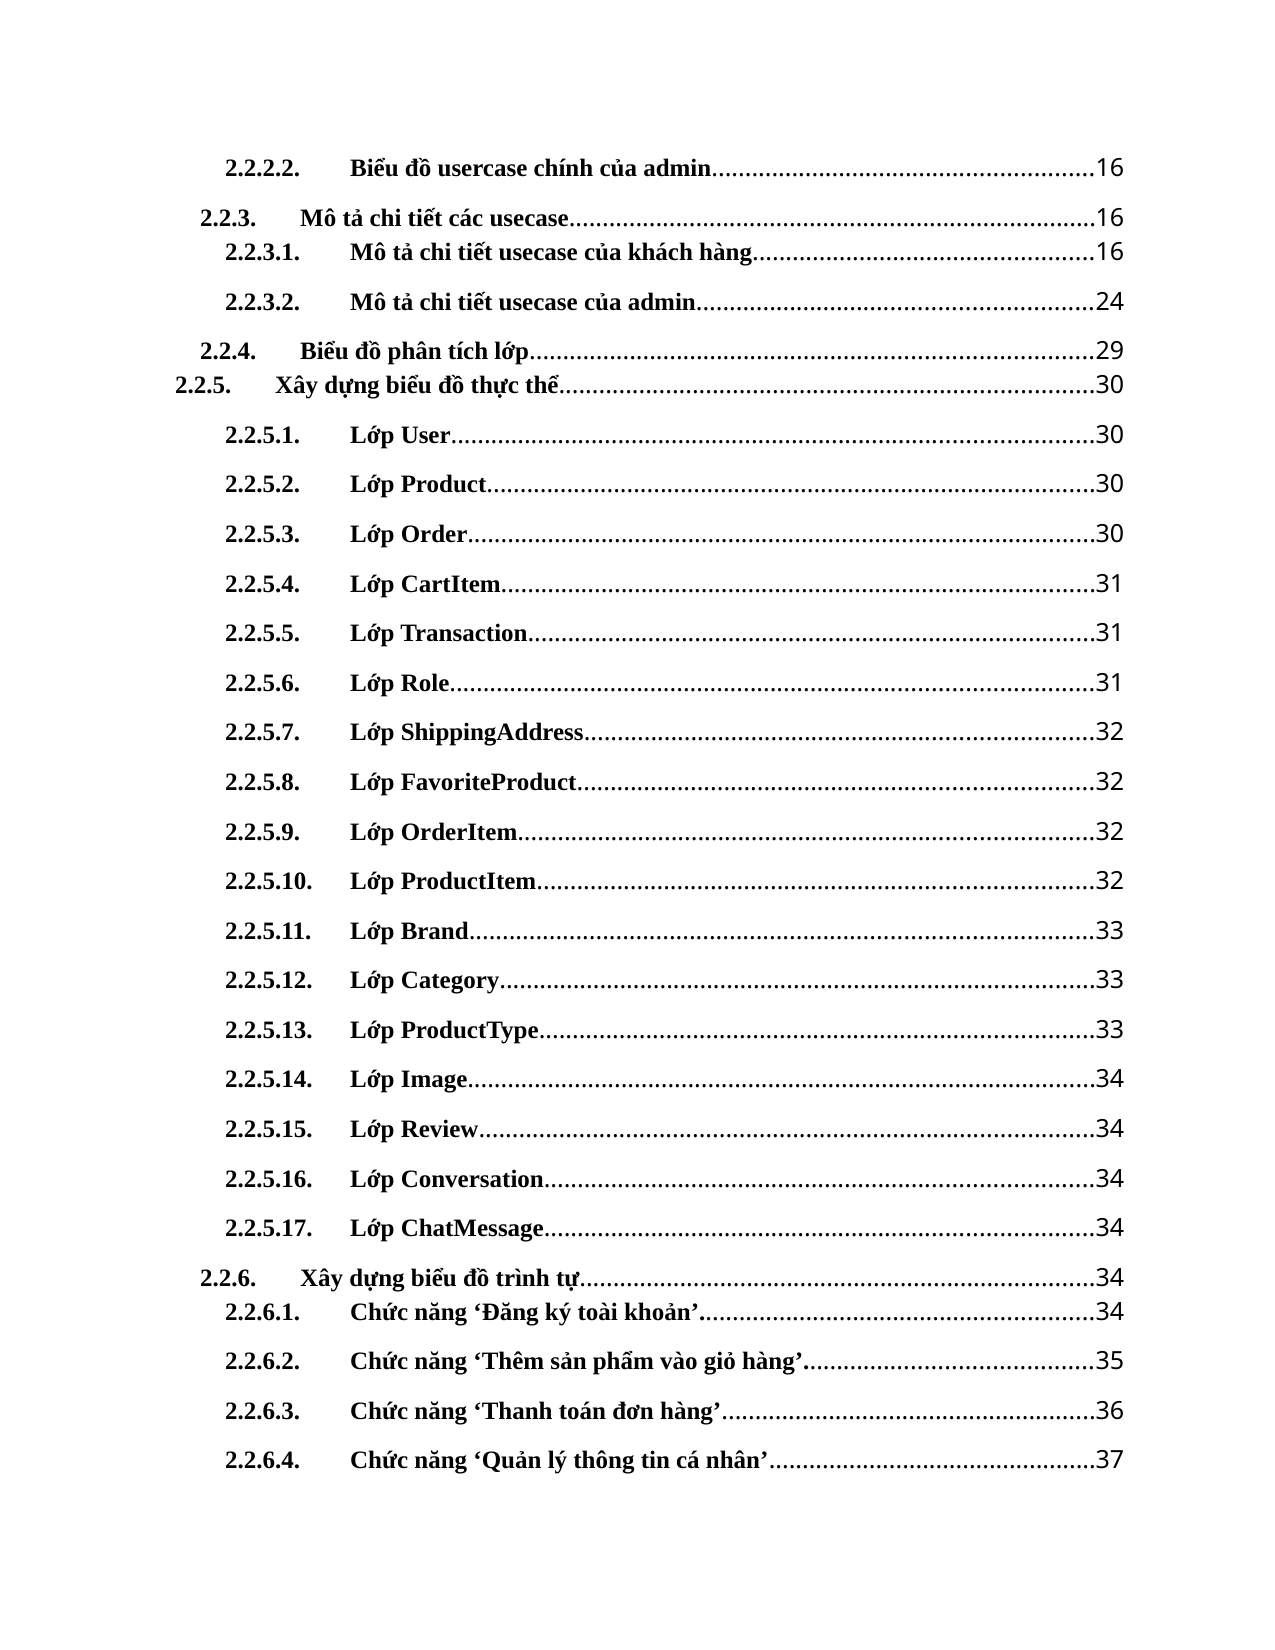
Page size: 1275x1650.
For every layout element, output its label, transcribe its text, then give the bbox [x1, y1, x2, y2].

text 2.2.5.3. Lớp Order 30 [225, 516, 1125, 550]
text 2.2.5.6. Lớp Role 31 [225, 664, 1125, 698]
text 2.2.5.13. Lớp ProductType 33 [225, 1011, 1125, 1046]
text 2.2.4. Biểu đồ phân tích lớp 29 [187, 333, 1125, 367]
text 2.2.5.12. Lớp Category 33 [225, 962, 1125, 996]
text 2.2.3. Mô tả chi tiết các usecase 16 [187, 199, 1125, 234]
text 2.2.3.1. Mô tả chi tiết usecase của khách hàng 16 [225, 234, 1125, 268]
text 2.2.5.5. Lớp Transaction 31 [225, 615, 1125, 649]
text 2.2.6. Xây dựng biểu đồ trình tự 34 [187, 1259, 1125, 1293]
text 2.2.3.2. Mô tả chi tiết usecase của admin 24 [225, 283, 1125, 317]
text 2.2.5.4. Lớp CartItem 31 [225, 565, 1125, 599]
text 2.2.5.1. Lớp User 30 [225, 416, 1125, 451]
text 2.2.6.4. Chức năng ‘Quản lý thông tin cá nhân’ 37 [225, 1442, 1125, 1476]
text 2.2.6.1. Chức năng ‘Đăng ký toài khoản’. 34 [225, 1293, 1125, 1327]
text 2.2.5.17. Lớp ChatMessage 34 [225, 1210, 1125, 1244]
text 2.2.6.2. Chức năng ‘Thêm sản phẩm vào giỏ hàng’. 35 [225, 1343, 1125, 1377]
text 2.2.5.14. Lớp Image 34 [225, 1061, 1125, 1095]
text 2.2.5.11. Lớp Brand 33 [225, 912, 1125, 946]
text 2.2.5.7. Lớp ShippingAddress 32 [225, 714, 1125, 748]
text 2.2.5.10. Lớp ProductItem 32 [225, 863, 1125, 897]
text 2.2.6.3. Chức năng ‘Thanh toán đơn hàng’ 36 [225, 1393, 1125, 1427]
text 2.2.5.8. Lớp FavoriteProduct 32 [225, 763, 1125, 798]
text 2.2.5.15. Lớp Review 34 [225, 1111, 1125, 1145]
text 2.2.5. Xây dựng biểu đồ thực thể 30 [175, 367, 1125, 401]
text 2.2.2.2. Biểu đồ usercase chính của admin 16 [225, 150, 1125, 184]
text 2.2.5.2. Lớp Product 30 [225, 466, 1125, 500]
text 2.2.5.9. Lớp OrderItem 32 [225, 813, 1125, 847]
text 2.2.5.16. Lớp Conversation 34 [225, 1160, 1125, 1194]
